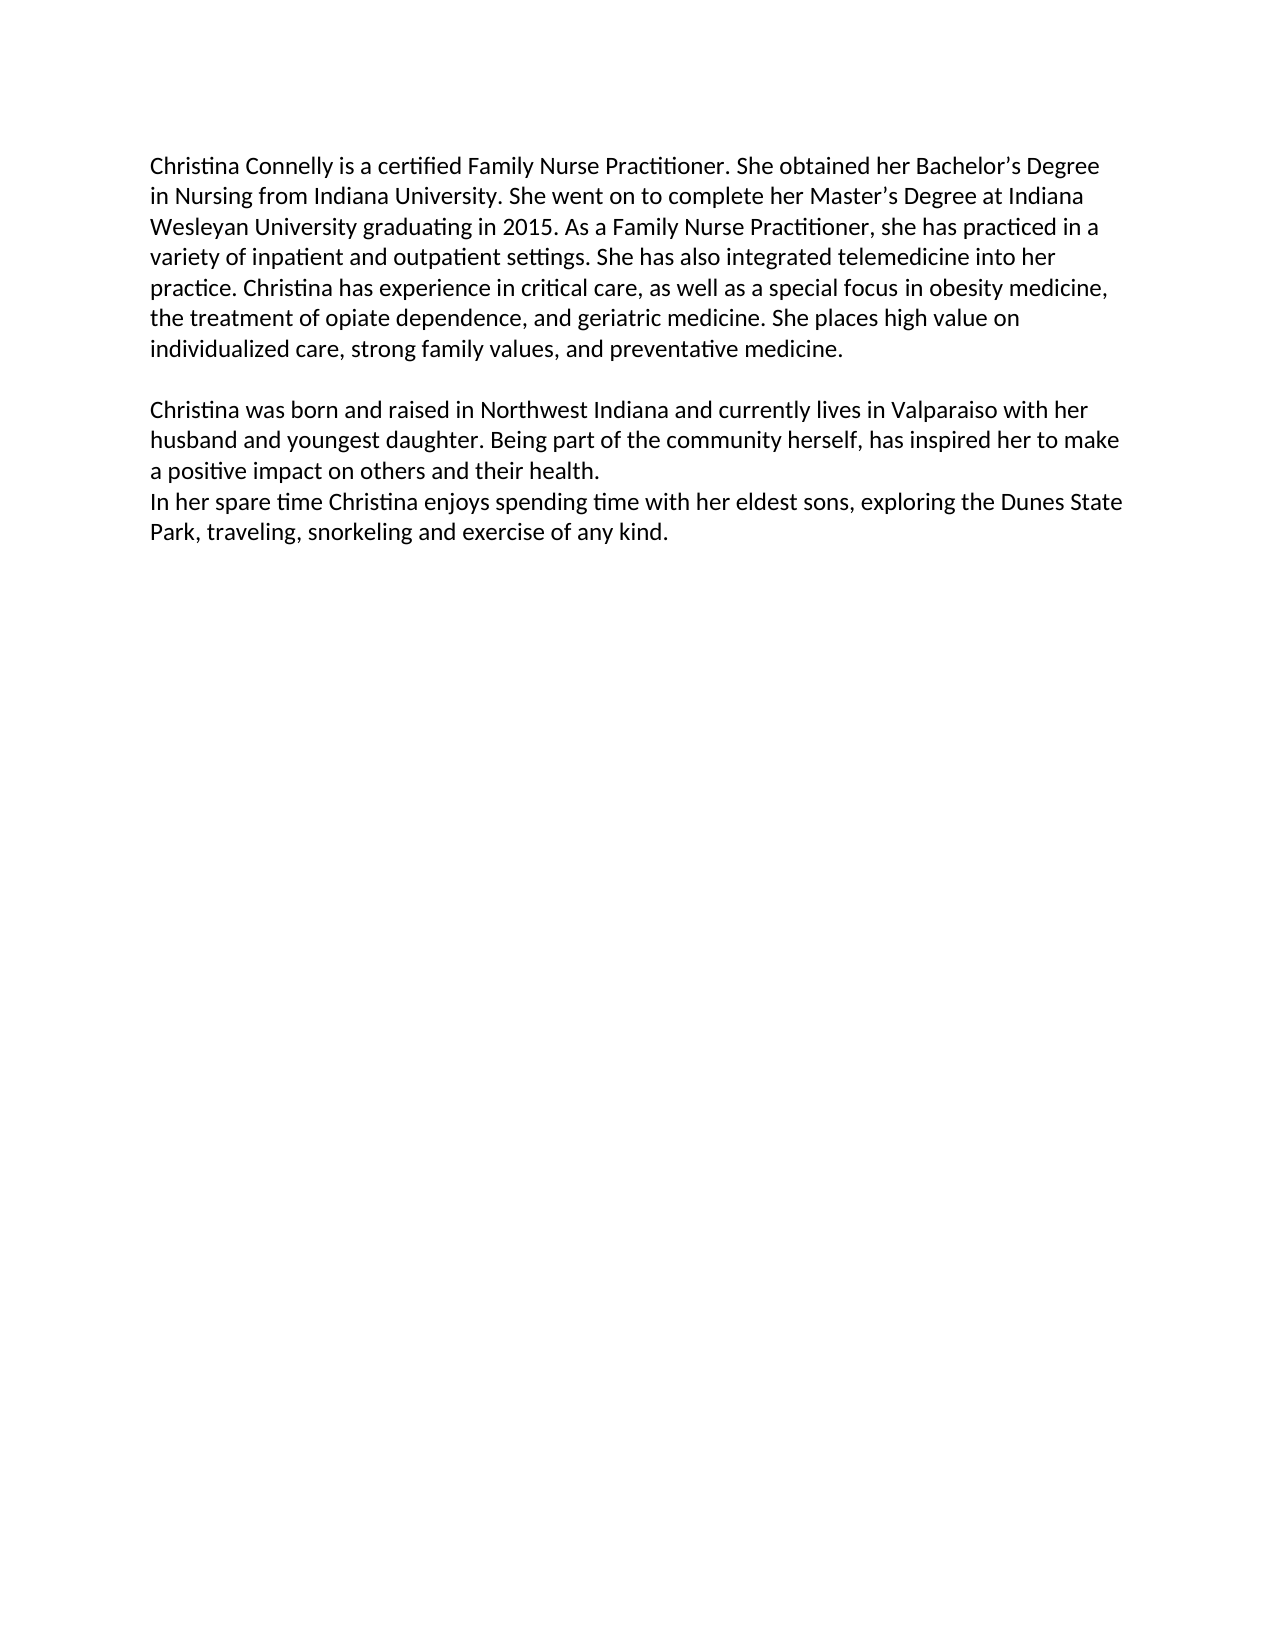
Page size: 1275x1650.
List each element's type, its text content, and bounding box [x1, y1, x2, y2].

text In her spare time Christina enjoys spending time with her eldest sons, exploring the Dunes State Park, traveling, snorkeling and exercise of any kind. [150, 486, 1125, 547]
text Christina was born and raised in Northwest Indiana and currently lives in Valparaiso with her husband and youngest daughter. Being part of the community herself, has inspired her to make a positive impact on others and their health. [150, 394, 1125, 486]
text Christina Connelly is a certified Family Nurse Practitioner. She obtained her Bachelor’s Degree in Nursing from Indiana University. She went on to complete her Master’s Degree at Indiana Wesleyan University graduating in 2015. As a Family Nurse Practitioner, she has practiced in a variety of inpatient and outpatient settings. She has also integrated telemedicine into her practice. Christina has experience in critical care, as well as a special focus in obesity medicine, the treatment of opiate dependence, and geriatric medicine. She places high value on individualized care, strong family values, and preventative medicine. [150, 150, 1125, 364]
